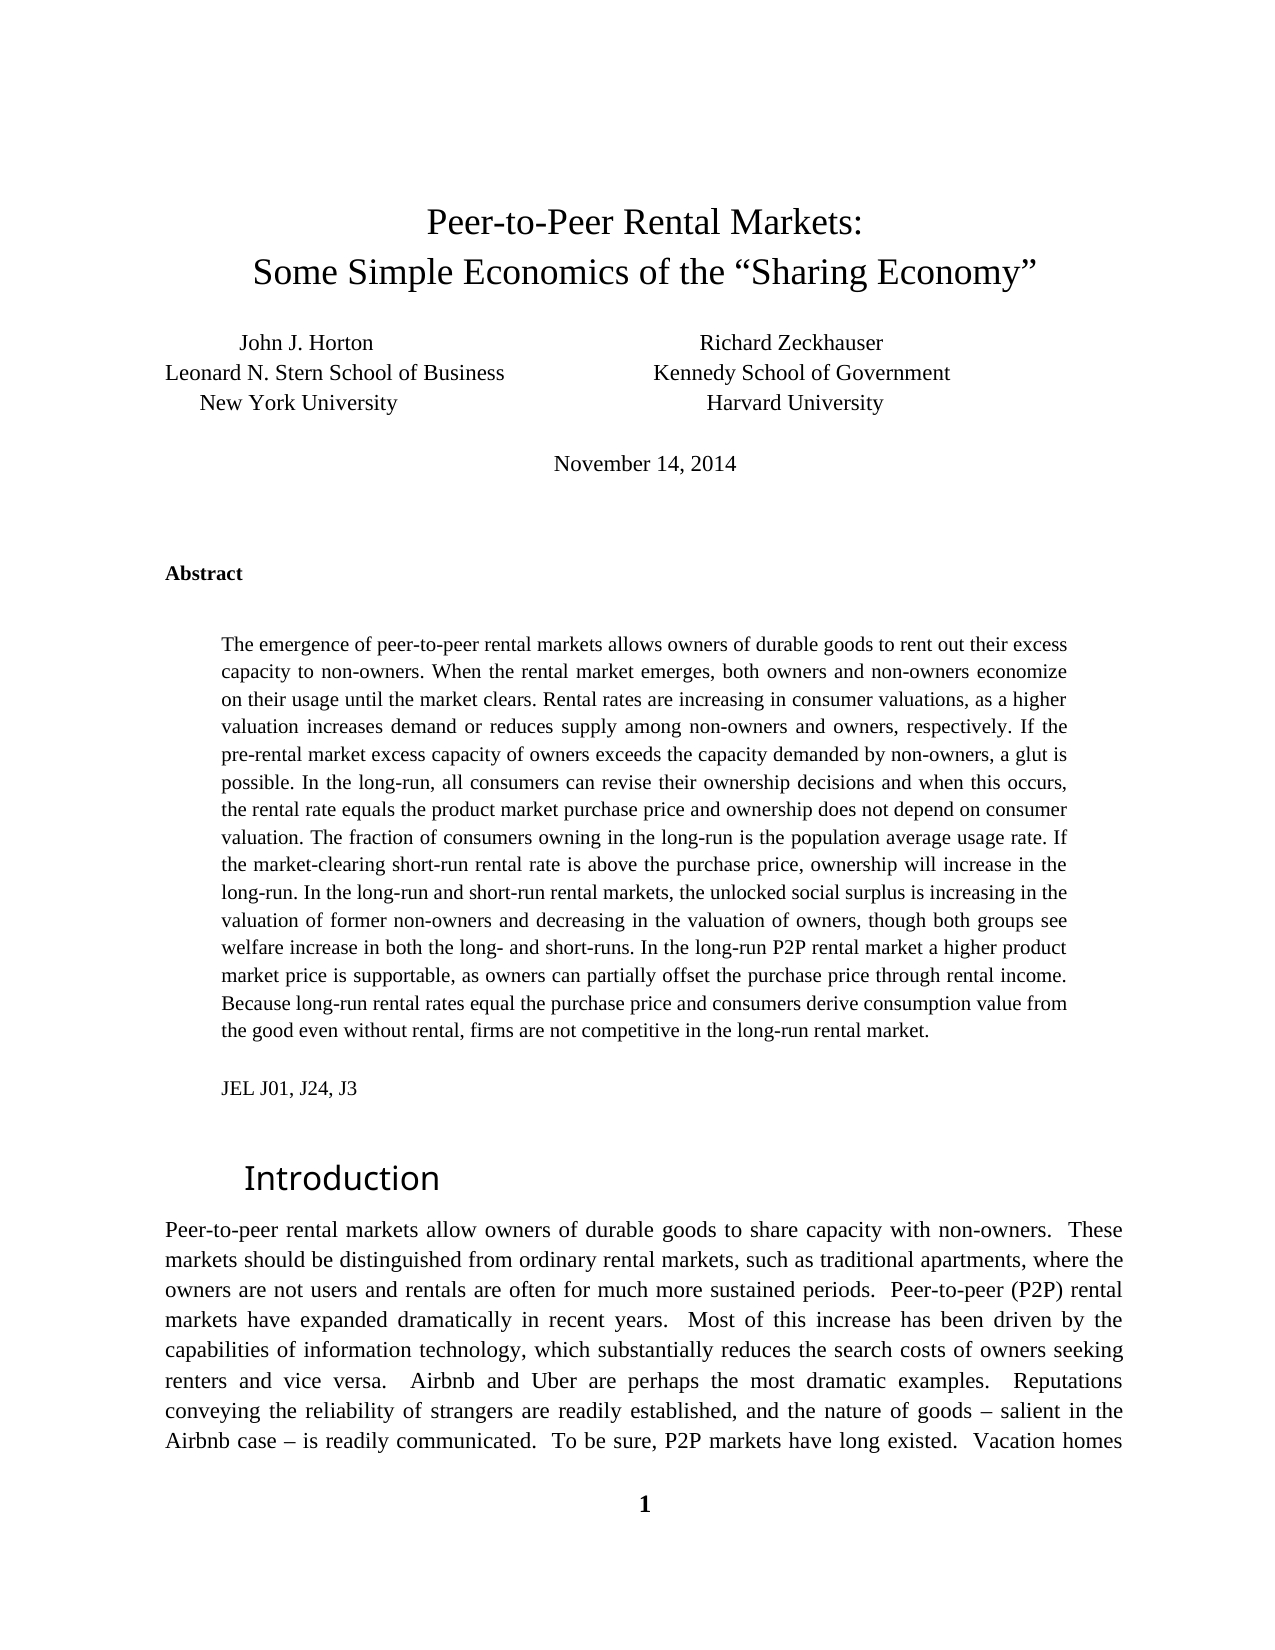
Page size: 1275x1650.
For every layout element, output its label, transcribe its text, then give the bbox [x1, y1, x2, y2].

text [165, 1216, 1125, 1453]
title Peer-to-Peer Rental Markets: [165, 199, 1125, 243]
text JEL J01, J24, J3 [221, 1076, 1125, 1100]
text John J. Horton Richard Zeckhauser [165, 329, 1125, 355]
text Leonard N. Stern School of Business Kennedy School of Government [165, 359, 1125, 386]
subtitle Abstract [165, 561, 1125, 585]
title Some Simple Economics of the “Sharing Economy” [165, 249, 1125, 292]
text November 14, 2014 [165, 450, 1125, 476]
text The emergence of peer-to-peer rental markets allows owners of durable goods to rent out their excess capacity to non-owners. When the rental market emerges, both owners and non-owners economize on their usage until the market clears. Rental rates are increasing in consumer valuations, as a higher valuation increases demand or reduces supply among non-owners and owners, respectively. If the pre-rental market excess capacity of owners exceeds the capacity demanded by non-owners, a glut is possible. In the long-run, all consumers can revise their ownership decisions and when this occurs, the rental rate equals the product market purchase price and ownership does not depend on consumer valuation. The fraction of consumers owning in the long-run is the population average usage rate. If the market-clearing short-run rental rate is above the purchase price, ownership will increase in the long-run. In the long-run and short-run rental markets, the unlocked social surplus is increasing in the valuation of former non-owners and decreasing in the valuation of owners, though both groups see welfare increase in both the long- and short-runs. In the long-run P2P rental market a higher product market price is supportable, as owners can partially offset the purchase price through rental income. Because long-run rental rates equal the purchase price and consumers derive consumption value from the good even without rental, firms are not competitive in the long-run rental market. [221, 632, 1069, 1042]
text New York University Harvard University [165, 389, 1125, 416]
subtitle Introduction [244, 1154, 1125, 1200]
